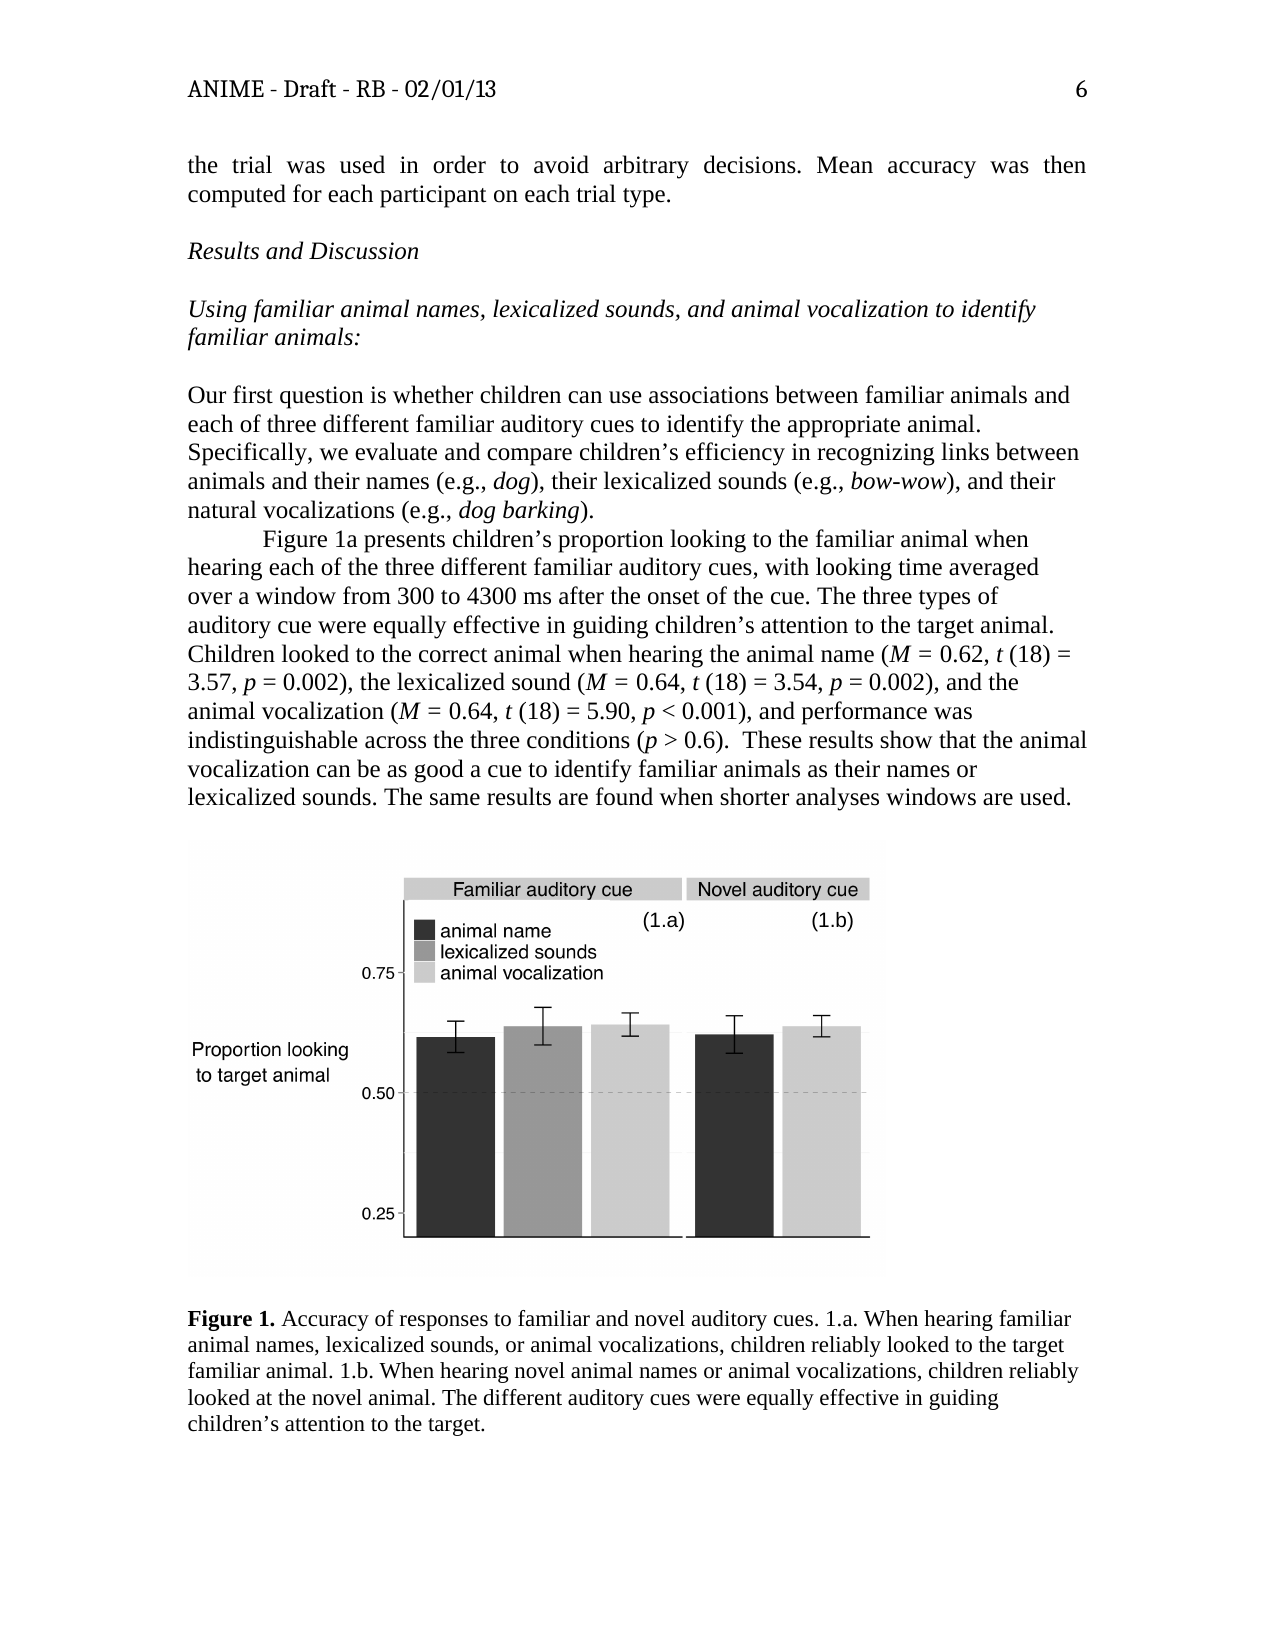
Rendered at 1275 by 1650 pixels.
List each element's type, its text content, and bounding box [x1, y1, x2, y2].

text Figure 1a presents children’s proportion looking to the familiar animal when hearing each of the three different familiar auditory cues, with looking time averaged over a window from 300 to 4300 ms after the onset of the cue. The three types of auditory cue were equally effective in guiding children’s attention to the target animal. Children looked to the correct animal when hearing the animal name (M = 0.62, t (18) = 3.57, p = 0.002), the lexicalized sound (M = 0.64, t (18) = 3.54, p = 0.002), and the animal vocalization (M = 0.64, t (18) = 5.90, p < 0.001), and performance was indistinguishable across the three conditions (p > 0.6). These results show that the animal vocalization can be as good a cue to identify familiar animals as their names or lexicalized sounds. The same results are found when shorter analyses windows are used. [187, 524, 1087, 811]
text Using familiar animal names, lexicalized sounds, and animal vocalization to identify familiar animals: [187, 294, 1087, 351]
text Our first question is whether children can use associations between familiar animals and each of three different familiar auditory cues to identify the appropriate animal. Specifically, we evaluate and compare children’s efficiency in recognizing links between animals and their names (e.g., dog), their lexicalized sounds (e.g., bow-wow), and their natural vocalizations (e.g., dog barking). [187, 380, 1087, 524]
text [187, 150, 1087, 207]
text Figure 1. Accuracy of responses to familiar and novel auditory cues. 1.a. When hearing familiar animal names, lexicalized sounds, or animal vocalizations, children reliably looked to the target familiar animal. 1.b. When hearing novel animal names or animal vocalizations, children reliably looked at the novel animal. The different auditory cues were equally effective in guiding children’s attention to the target. [187, 1305, 1087, 1437]
picture [187, 840, 887, 1277]
text Results and Discussion [187, 236, 1087, 265]
